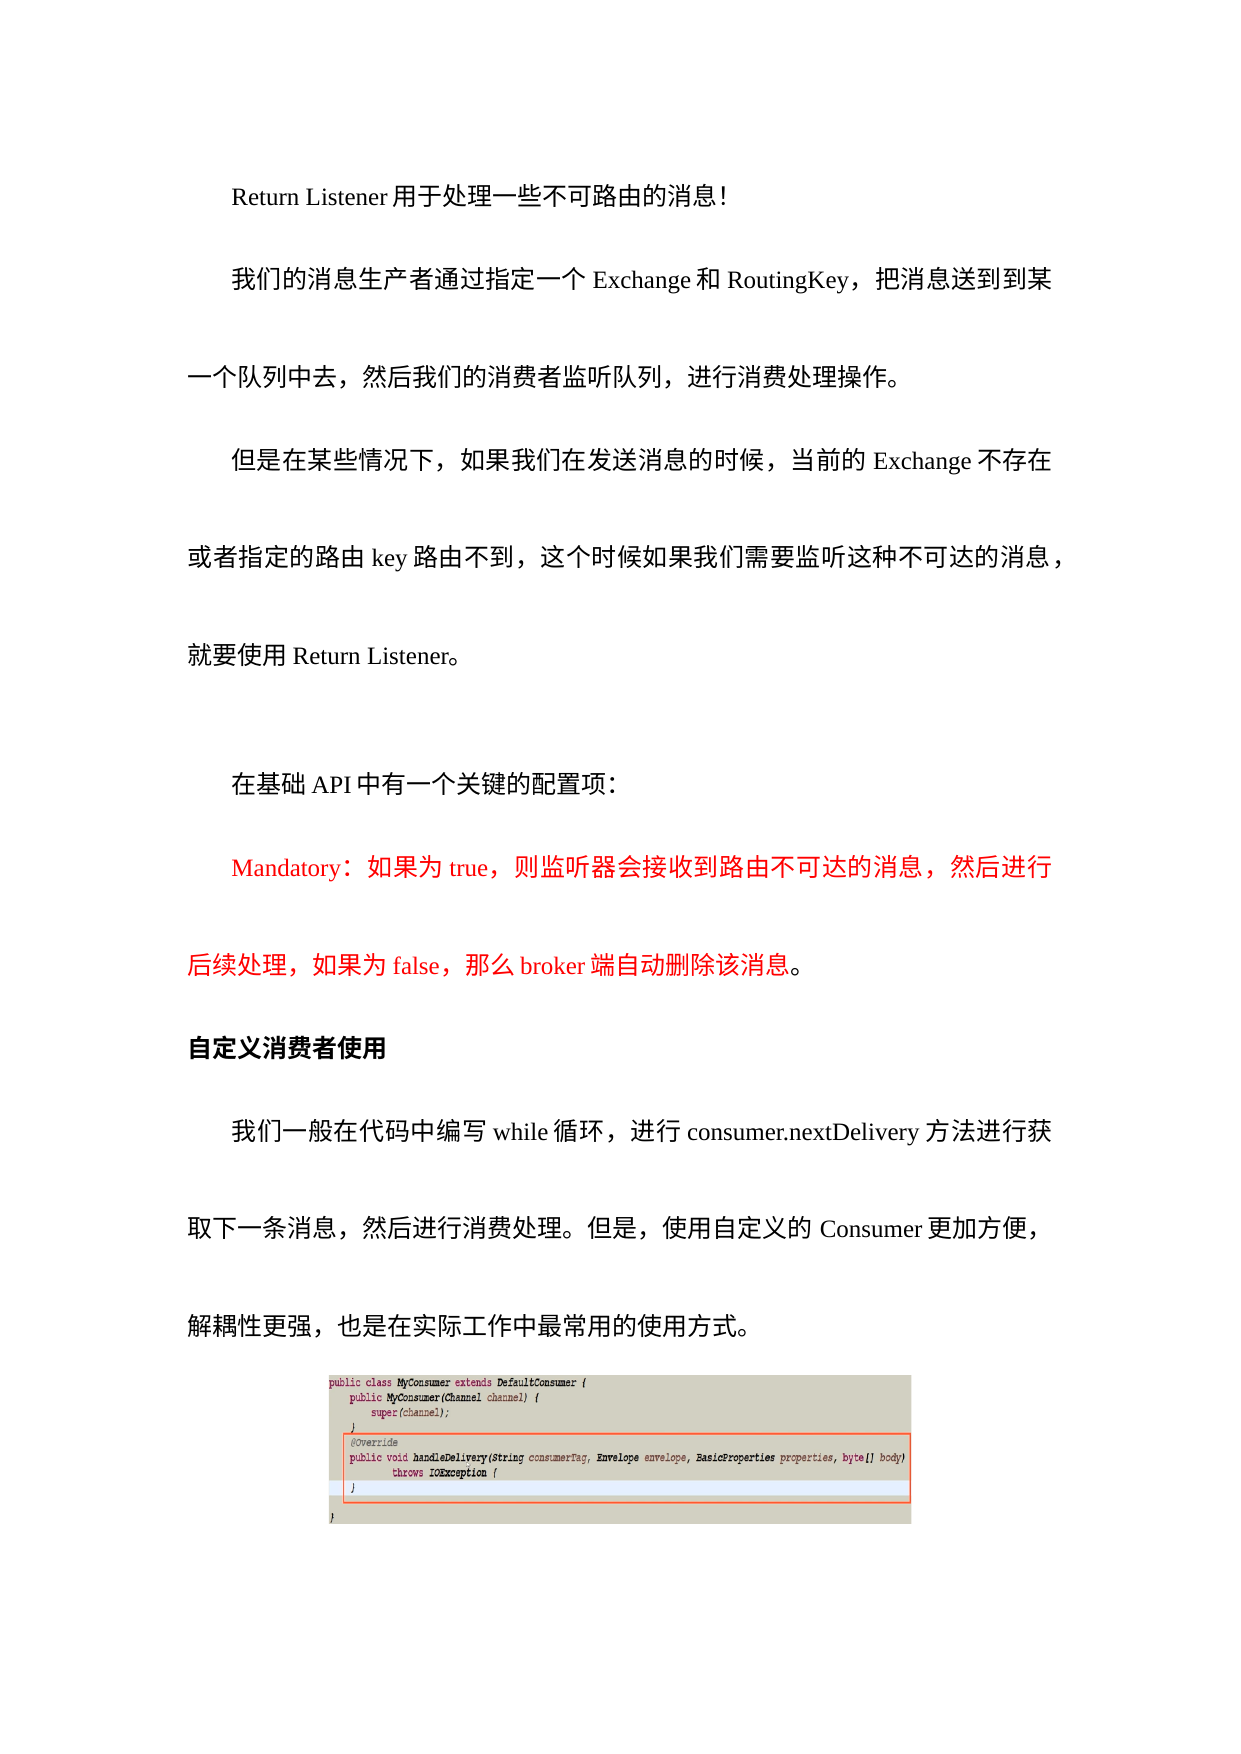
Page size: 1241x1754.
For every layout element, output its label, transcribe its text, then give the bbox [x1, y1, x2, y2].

subtitle 自定义消费者使用 [187, 1014, 1053, 1079]
picture [328, 1375, 912, 1524]
text 我们一般在代码中编写while循环，进行consumer.nextDelivery方法进行获取下一条消息，然后进行消费处理。但是，使用自定义的Consumer更加方便，解耦性更强，也是在实际工作中最常用的使用方式。 [187, 1097, 1053, 1357]
text 在基础API中有一个关键的配置项： [187, 750, 1053, 815]
text Return Listener用于处理一些不可路由的消息！ [187, 162, 1053, 227]
text Mandatory：如果为true，则监听器会接收到路由不可达的消息，然后进行后续处理，如果为false，那么broker端自动删除该消息。 [187, 833, 1053, 996]
text 我们的消息生产者通过指定一个Exchange和RoutingKey，把消息送到到某一个队列中去，然后我们的消费者监听队列，进行消费处理操作。 [187, 245, 1053, 408]
text 但是在某些情况下，如果我们在发送消息的时候，当前的Exchange不存在或者指定的路由key路由不到，这个时候如果我们需要监听这种不可达的消息，就要使用Return Listener。 [187, 426, 1053, 686]
